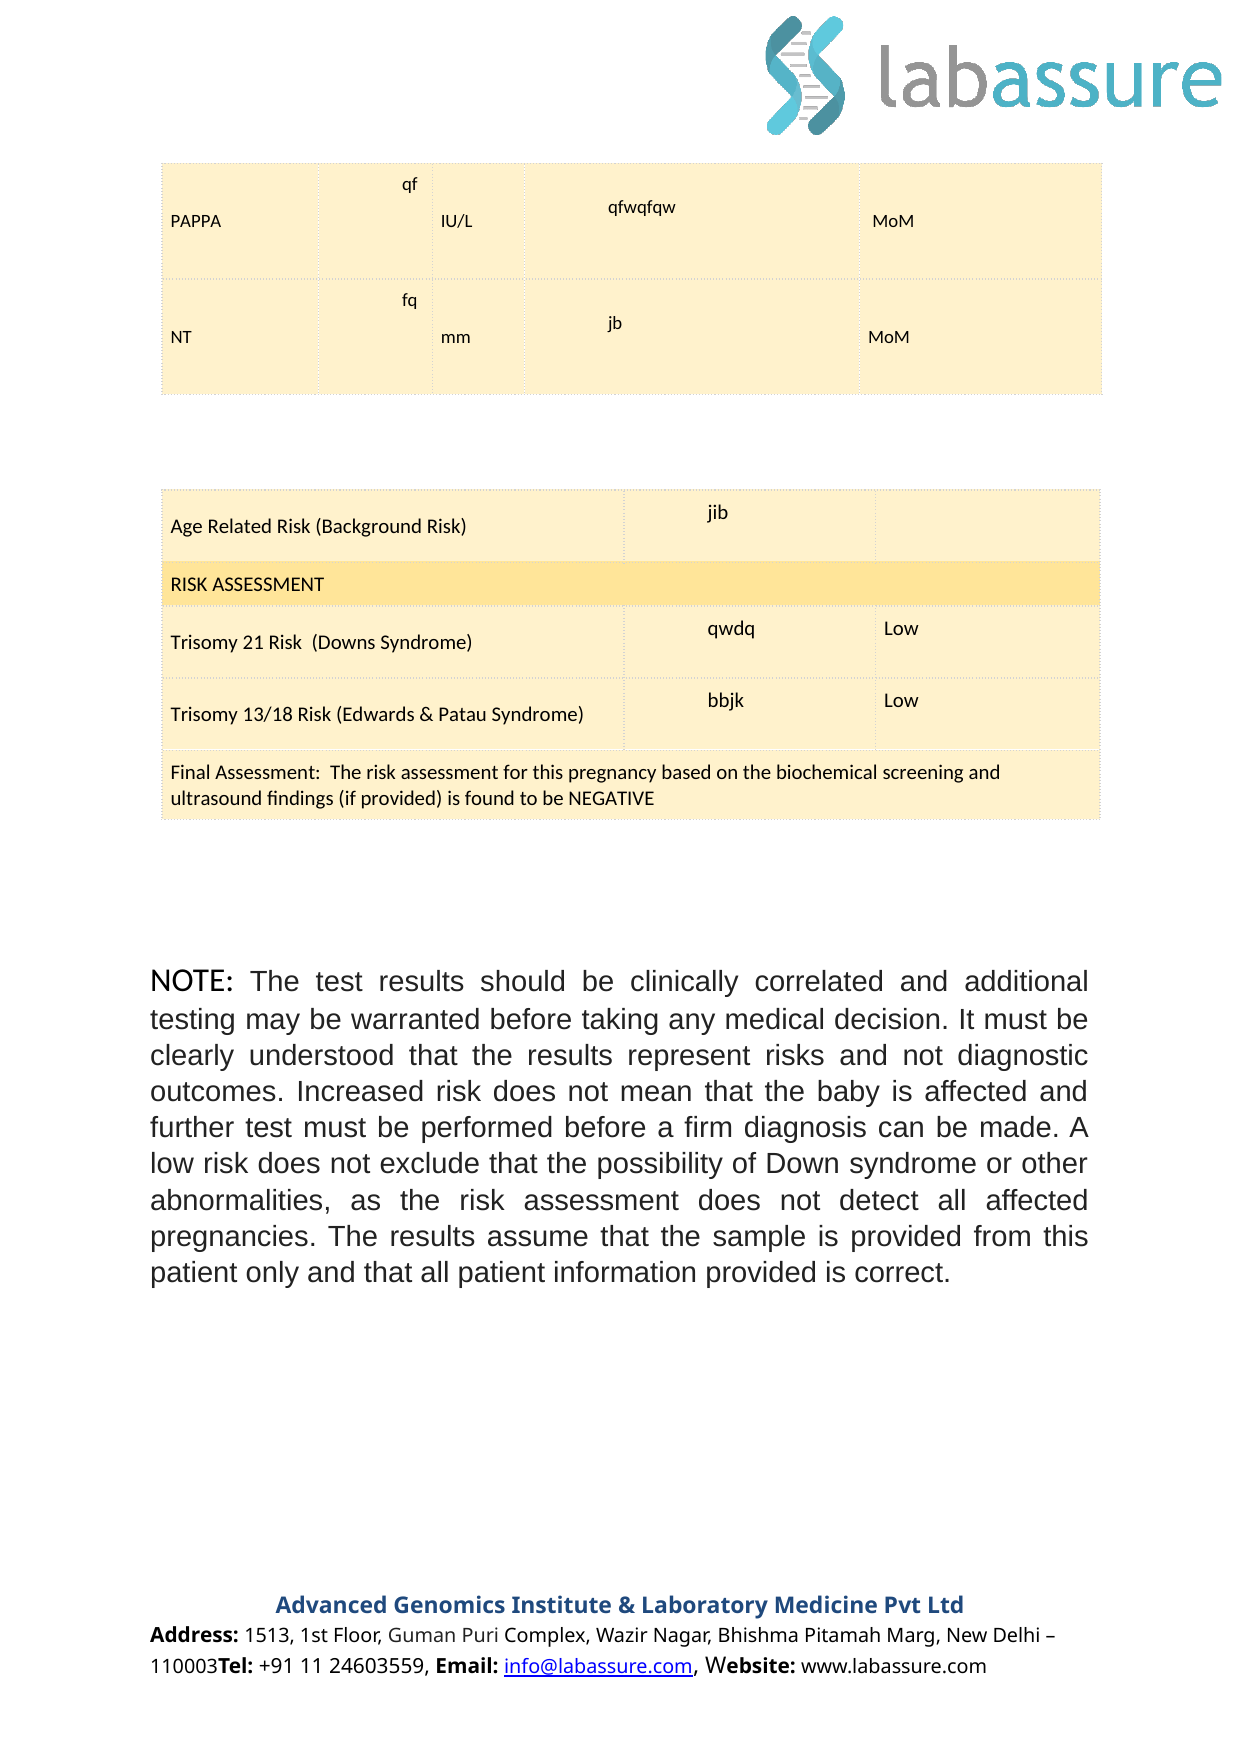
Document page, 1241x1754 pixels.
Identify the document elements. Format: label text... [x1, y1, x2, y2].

table_cell Final Assessment: The risk assessment for this pregnancy based on the biochemical screening and ultrasound findings (if provided) is found to be NEGATIVE [162, 750, 1100, 819]
table_cell Low [876, 605, 1100, 677]
table_cell Low [876, 677, 1100, 749]
table_cell bbjk [624, 677, 876, 749]
table_header jib [624, 489, 876, 561]
table_cell Trisomy 21 Risk (Downs Syndrome) [162, 605, 624, 677]
table_cell qfqfeq [319, 163, 432, 278]
table_header Age Related Risk (Background Risk) [162, 489, 624, 561]
picture [765, 16, 1222, 135]
table_cell qfwqfqw [525, 163, 859, 278]
table_cell jb [525, 278, 859, 394]
table_cell IU/L [432, 163, 524, 278]
table_cell PAPPA [162, 163, 318, 278]
text NOTE: The test results should be clinically correlated and additional testing may be warranted before taking any medical decision. It must be clearly understood that the results represent risks and not diagnostic outcomes. Increased risk does not mean that the baby is affected and further test must be performed before a firm diagnosis can be made. A low risk does not exclude that the possibility of Down syndrome or other abnormalities, as the risk assessment does not detect all affected pregnancies. The results assume that the sample is provided from this patient only and that all patient information provided is correct. [150, 959, 1090, 1002]
table_cell qwdq [624, 605, 876, 677]
table_cell MoM [860, 163, 1102, 278]
table_cell mm [432, 278, 524, 394]
table_cell fqwqf [319, 278, 432, 394]
table_cell RISK ASSESSMENT [162, 561, 1100, 605]
table_cell MoM [860, 278, 1102, 394]
table_header [876, 489, 1100, 561]
table_cell NT [162, 278, 318, 394]
table_cell Trisomy 13/18 Risk (Edwards & Patau Syndrome) [162, 677, 624, 749]
